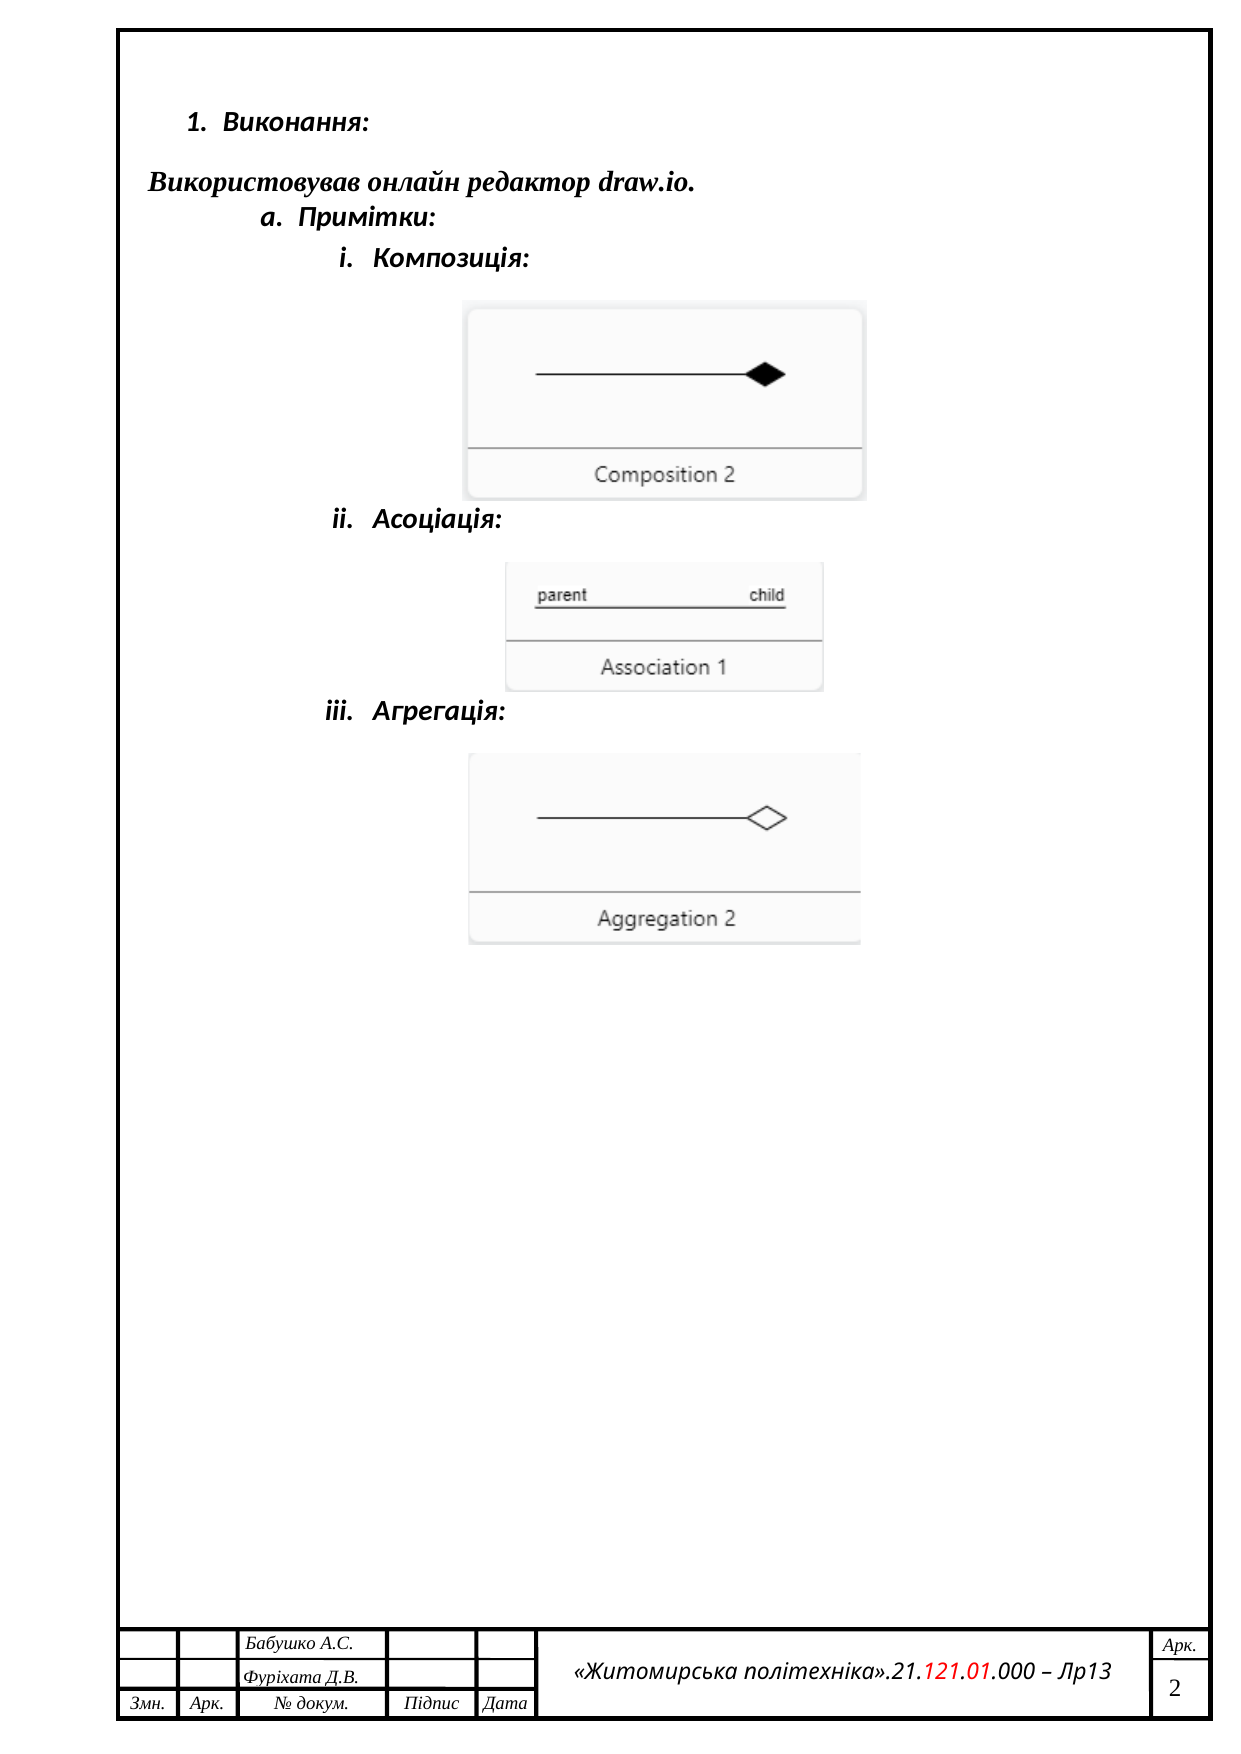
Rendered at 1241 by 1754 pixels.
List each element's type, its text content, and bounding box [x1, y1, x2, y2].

list Примітки: [260, 198, 1181, 233]
list Композиція: [354, 239, 1181, 274]
list Виконання: [185, 103, 1181, 138]
list Агрегація: [354, 692, 1181, 728]
list Асоціація: [354, 501, 1181, 536]
text Використовував онлайн редактор draw.io. [148, 164, 1181, 198]
picture [505, 562, 824, 692]
picture [462, 300, 867, 501]
picture [468, 753, 861, 945]
